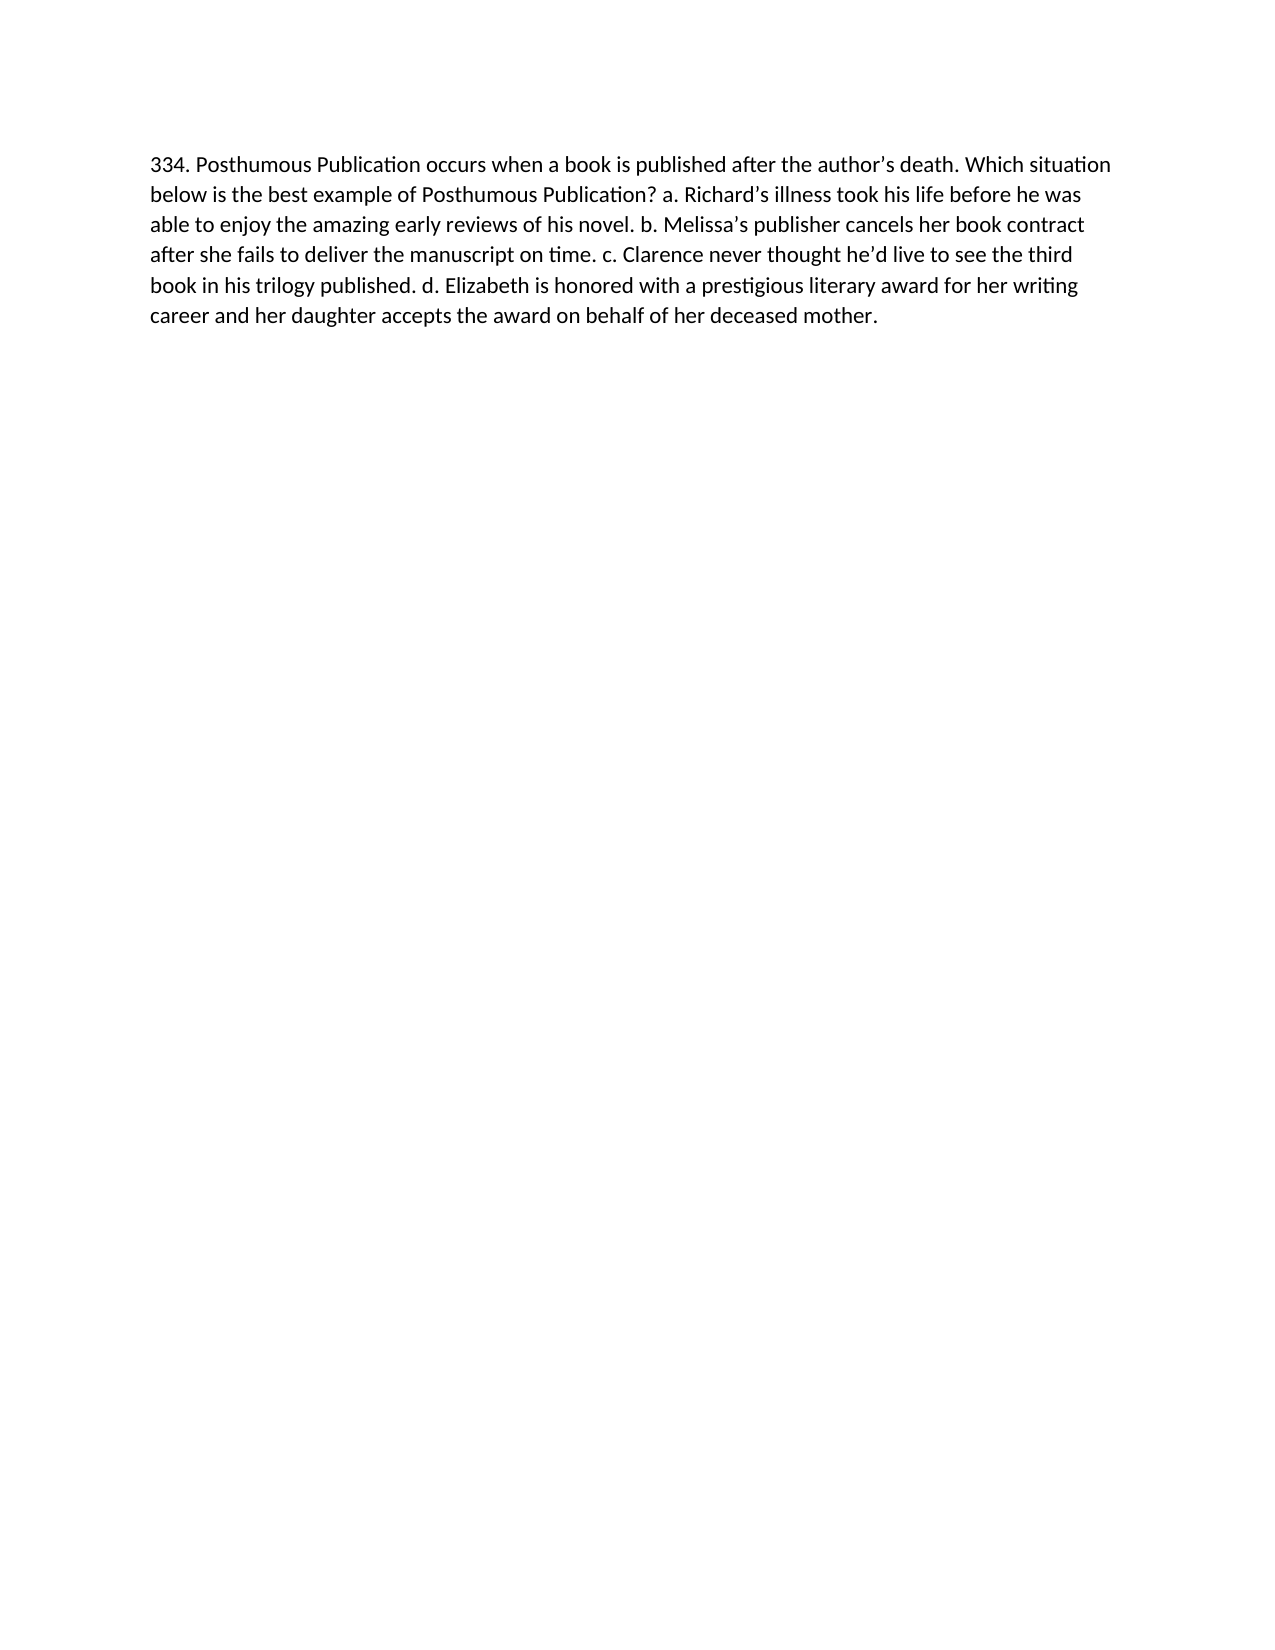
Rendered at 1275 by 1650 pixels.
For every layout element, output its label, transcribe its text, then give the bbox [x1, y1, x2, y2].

text 334. Posthumous Publication occurs when a book is published after the author’s death. Which situation below is the best example of Posthumous Publication? a. Richard’s illness took his life before he was able to enjoy the amazing early reviews of his novel. b. Melissa’s publisher cancels her book contract after she fails to deliver the manuscript on time. c. Clarence never thought he’d live to see the third book in his trilogy published. d. Elizabeth is honored with a prestigious literary award for her writing career and her daughter accepts the award on behalf of her deceased mother. [150, 150, 1125, 329]
